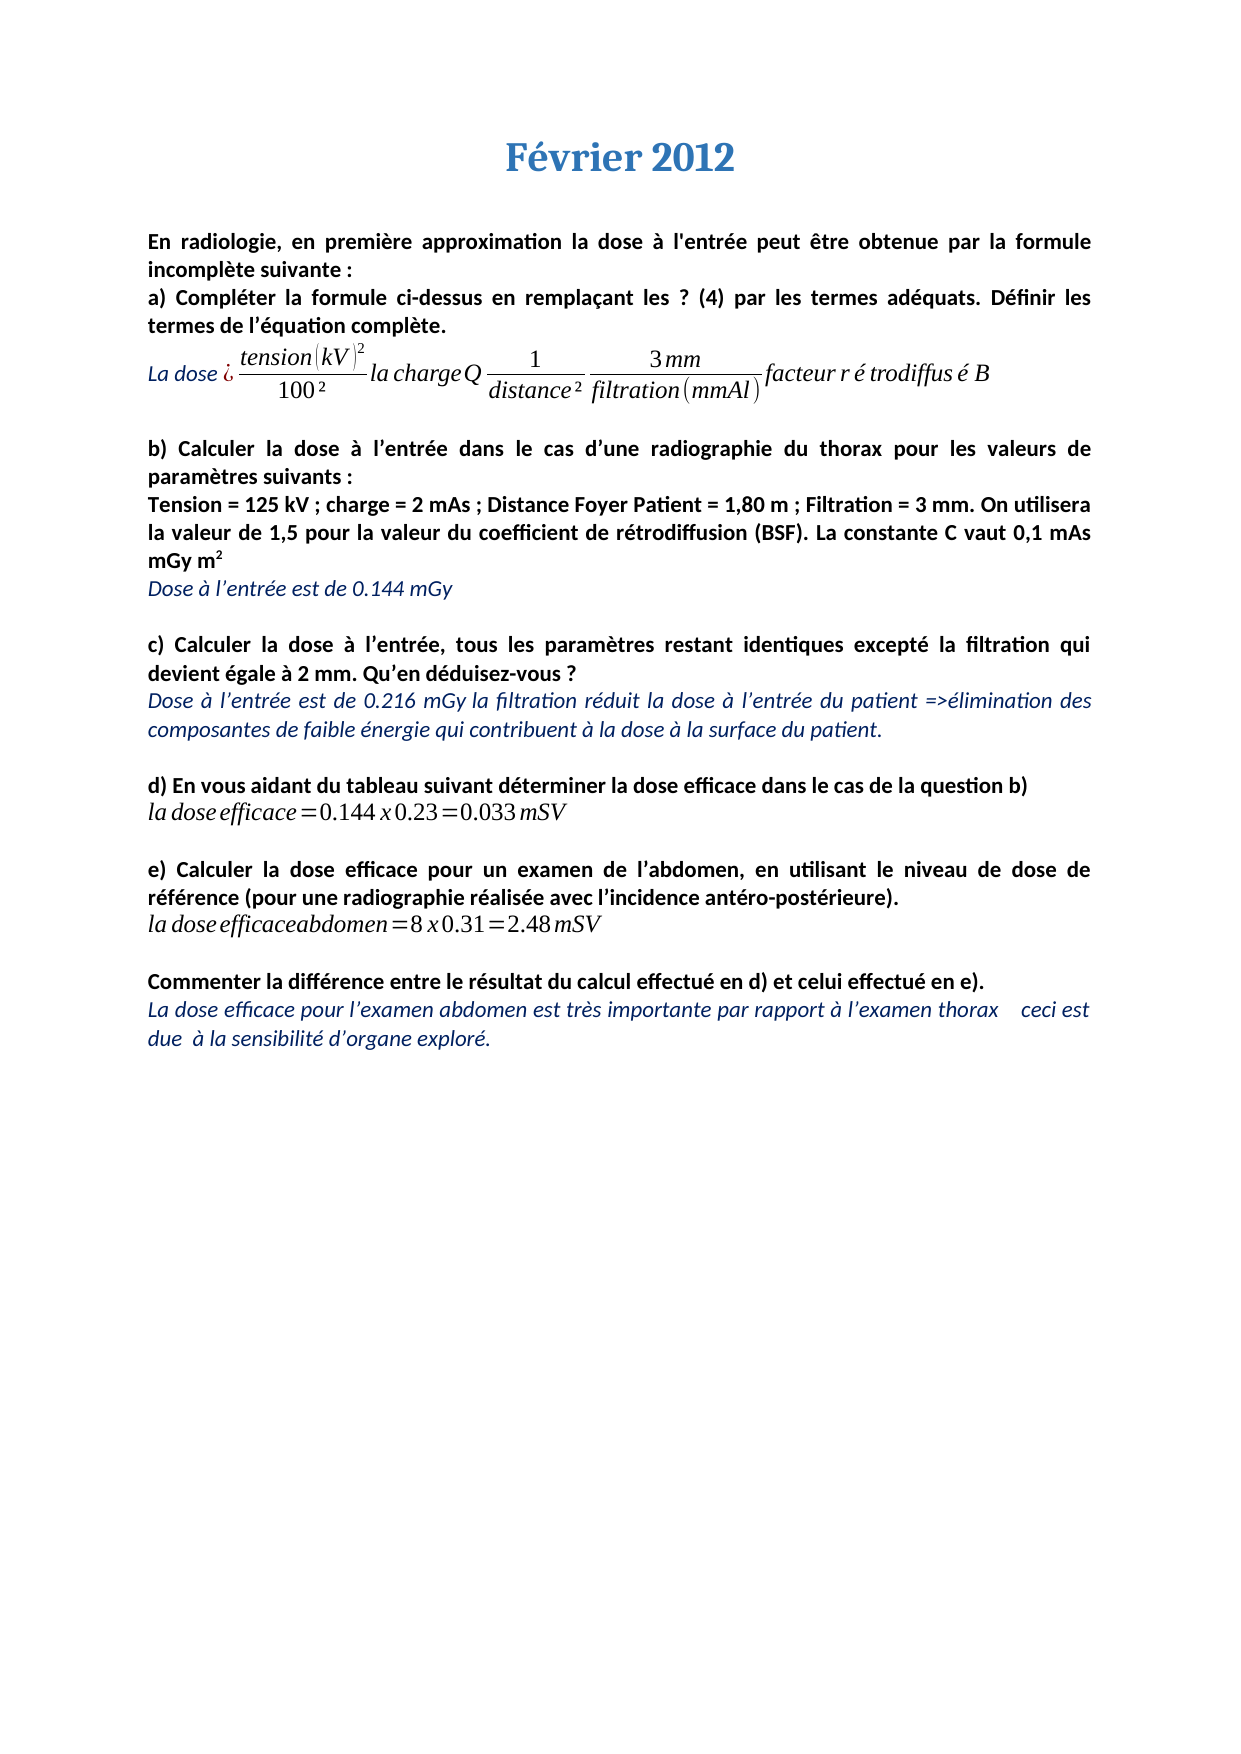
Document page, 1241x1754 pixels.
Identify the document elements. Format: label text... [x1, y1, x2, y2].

text d) En vous aidant du tableau suivant déterminer la dose efficace dans le cas de la question b) [148, 771, 1092, 799]
text En radiologie, en première approximation la dose à l'entrée peut être obtenue par la formule incomplète suivante : [148, 227, 1092, 283]
text c) Calculer la dose à l’entrée, tous les paramètres restant identiques excepté la filtration qui devient égale à 2 mm. Qu’en déduisez-vous ? [148, 631, 1092, 687]
text Dose à l’entrée est de 0.216 mGy la filtration réduit la dose à l’entrée du patient =>élimination des composantes de faible énergie qui contribuent à la dose à la surface du patient. [148, 687, 1092, 743]
text b) Calculer la dose à l’entrée dans le cas d’une radiographie du thorax pour les valeurs de paramètres suivants : [148, 434, 1092, 491]
text e) Calculer la dose efficace pour un examen de l’abdomen, en utilisant le niveau de dose de référence (pour une radiographie réalisée avec l’incidence antéro-postérieure). [148, 855, 1092, 911]
text a) Compléter la formule ci-dessus en remplaçant les ? (4) par les termes adéquats. Définir les termes de l’équation complète. [148, 283, 1092, 339]
text Tension = 125 kV ; charge = 2 mAs ; Distance Foyer Patient = 1,80 m ; Filtration = 3 mm. On utilisera la valeur de 1,5 pour la valeur du coefficient de rétrodiffusion (BSF). La constante C vaut 0,1 mAs mGy m2 [148, 491, 1092, 574]
subtitle Février 2012 [148, 134, 1092, 182]
text Dose à l’entrée est de 0.144 mGy [148, 574, 1092, 603]
text La dose efficace pour l’examen abdomen est très importante par rapport à l’examen thorax ceci est due à la sensibilité d’organe exploré. [148, 995, 1092, 1052]
text La dose [148, 339, 1092, 406]
text Commenter la différence entre le résultat du calcul effectué en d) et celui effectué en e). [148, 967, 1092, 995]
